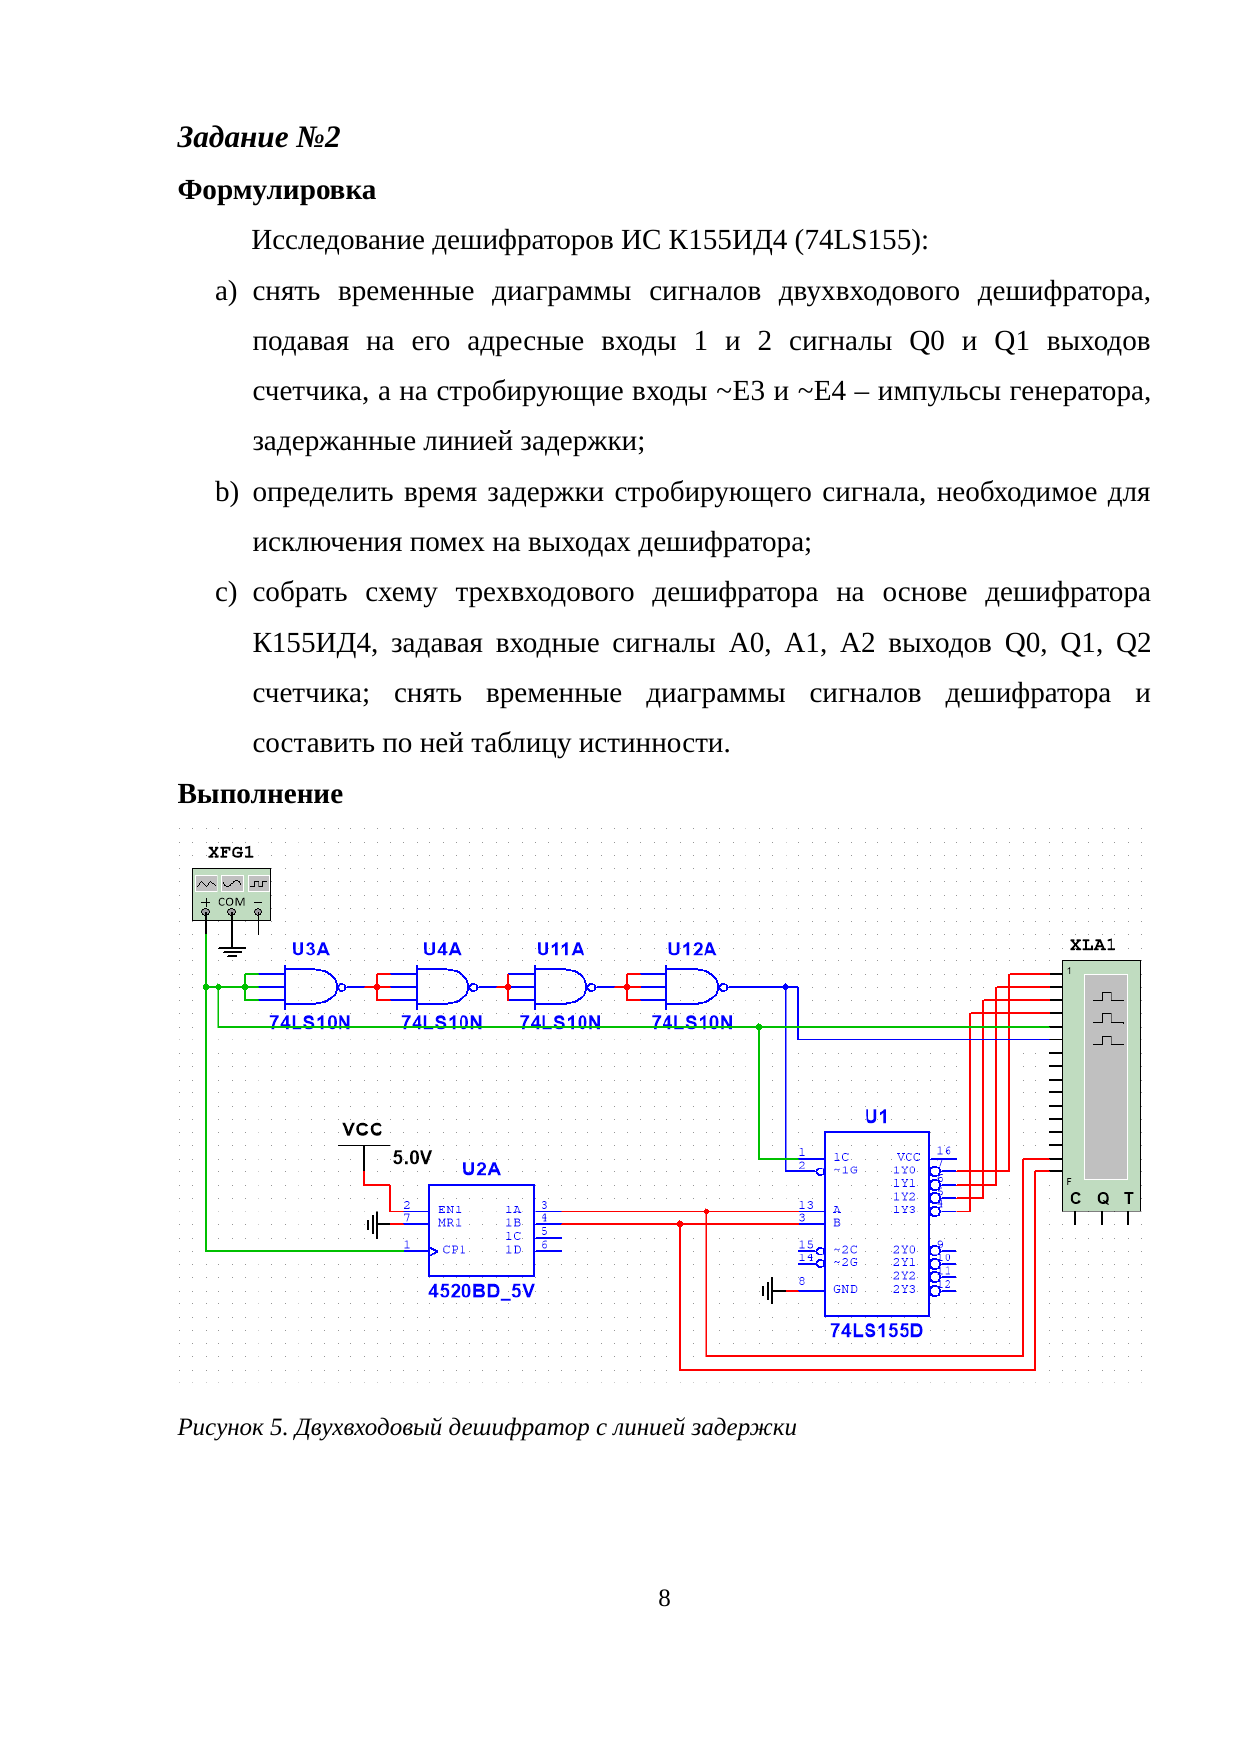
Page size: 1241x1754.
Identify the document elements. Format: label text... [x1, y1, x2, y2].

picture [177, 826, 1152, 1383]
list собрать схему трехвходового дешифратора на основе дешифратора К155ИД4, задавая входные сигналы A0, A1, A2 выходов Q0, Q1, Q2 счетчика; снять временные диаграммы сигналов дешифратора и составить по ней таблицу истинности. [215, 574, 1152, 759]
subtitle Задание №2 [177, 118, 1134, 154]
list определить время задержки стробирующего сигнала, необходимое для исключения помех на выходах дешифратора; [215, 474, 1152, 558]
list снять временные диаграммы сигналов двухвходового дешифратора, подавая на его адресные входы 1 и 2 сигналы Q0 и Q1 выходов счетчика, а на стробирующие входы ~E3 и ~E4 – импульсы генератора, задержанные линией задержки; [215, 273, 1152, 457]
subtitle Формулировка [177, 172, 1152, 206]
subtitle Выполнение [177, 776, 1152, 809]
text Рисунок 5. Двухвходовый дешифратор с линией задержки [177, 1412, 1152, 1441]
text Исследование дешифраторов ИС К155ИД4 (74LS155): [177, 222, 1152, 256]
